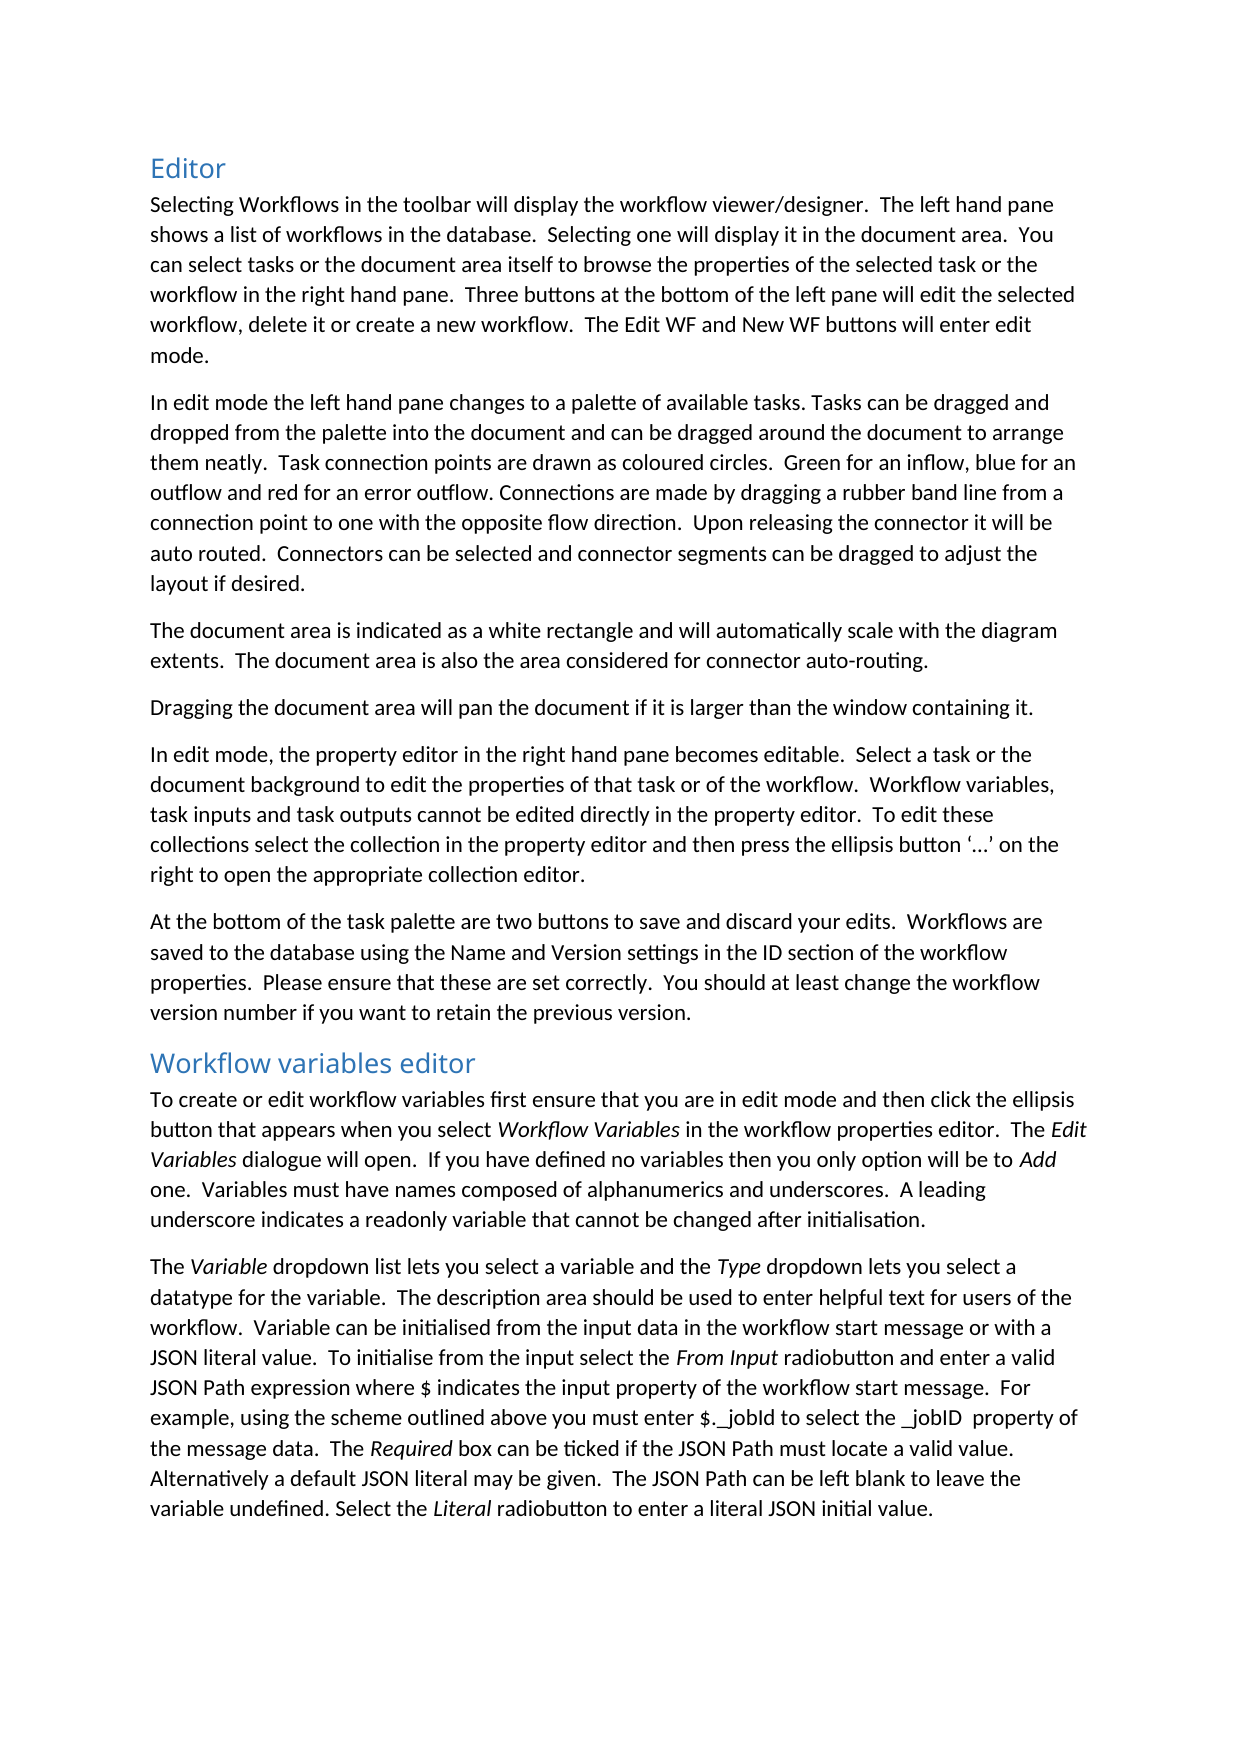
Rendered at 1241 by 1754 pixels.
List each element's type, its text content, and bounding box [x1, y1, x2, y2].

text The Variable dropdown list lets you select a variable and the Type dropdown lets you select a datatype for the variable. The description area should be used to enter helpful text for users of the workflow. Variable can be initialised from the input data in the workflow start message or with a JSON literal value. To initialise from the input select the From Input radiobutton and enter a valid JSON Path expression where $ indicates the input property of the workflow start message. For example, using the scheme outlined above you must enter $._jobId to select the _jobID property of the message data. The Required box can be ticked if the JSON Path must locate a valid value. Alternatively a default JSON literal may be given. The JSON Path can be left blank to leave the variable undefined. Select the Literal radiobutton to enter a literal JSON initial value. [150, 1252, 1090, 1522]
subtitle Editor [150, 150, 1090, 187]
subtitle Workflow variables editor [150, 1045, 1090, 1082]
text Dragging the document area will pan the document if it is larger than the window containing it. [150, 693, 1090, 721]
text In edit mode, the property editor in the right hand pane becomes editable. Select a task or the document background to edit the properties of that task or of the workflow. Workflow variables, task inputs and task outputs cannot be edited directly in the property editor. To edit these collections select the collection in the property editor and then press the ellipsis button ‘…’ on the right to open the appropriate collection editor. [150, 740, 1090, 889]
text At the bottom of the task palette are two buttons to save and discard your edits. Workflows are saved to the database using the Name and Version settings in the ID section of the workflow properties. Please ensure that these are set correctly. You should at least change the workflow version number if you want to retain the previous version. [150, 907, 1090, 1026]
text To create or edit workflow variables first ensure that you are in edit mode and then click the ellipsis button that appears when you select Workflow Variables in the workflow properties editor. The Edit Variables dialogue will open. If you have defined no variables then you only option will be to Add one. Variables must have names composed of alphanumerics and underscores. A leading underscore indicates a readonly variable that cannot be changed after initialisation. [150, 1085, 1090, 1234]
text The document area is indicated as a white rectangle and will automatically scale with the diagram extents. The document area is also the area considered for connector auto-routing. [150, 616, 1090, 674]
